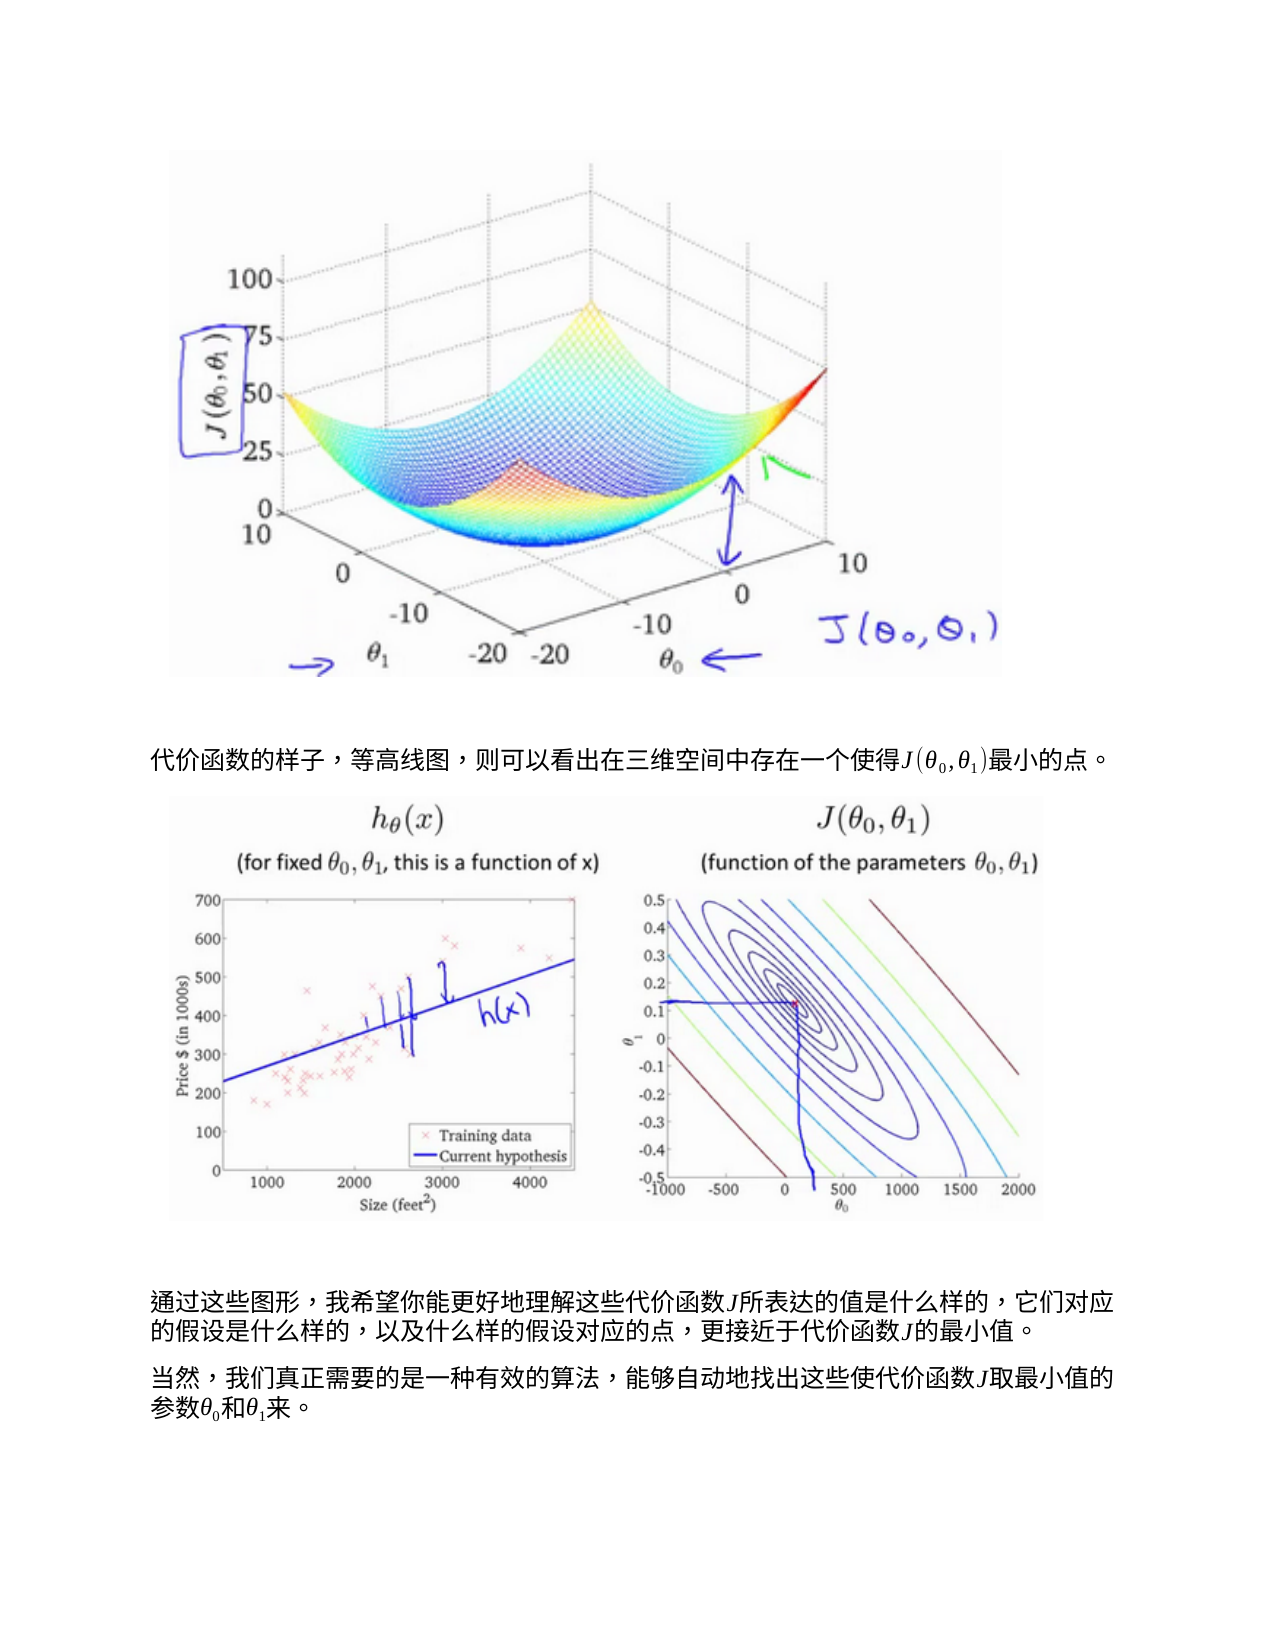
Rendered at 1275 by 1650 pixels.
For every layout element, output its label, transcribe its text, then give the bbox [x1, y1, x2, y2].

text 通过这些图形，我希望你能更好地理解这些代价函数所表达的值是什么样的，它们对应的假设是什么样的，以及什么样的假设对应的点，更接近于代价函数的最小值。 [150, 1289, 1125, 1346]
text 代价函数的样子，等高线图，则可以看出在三维空间中存在一个使得最小的点。 [150, 745, 1125, 777]
text 当然，我们真正需要的是一种有效的算法，能够自动地找出这些使代价函数取最小值的参数和来。 [150, 1365, 1125, 1425]
picture [168, 150, 1003, 677]
picture [168, 796, 1044, 1221]
